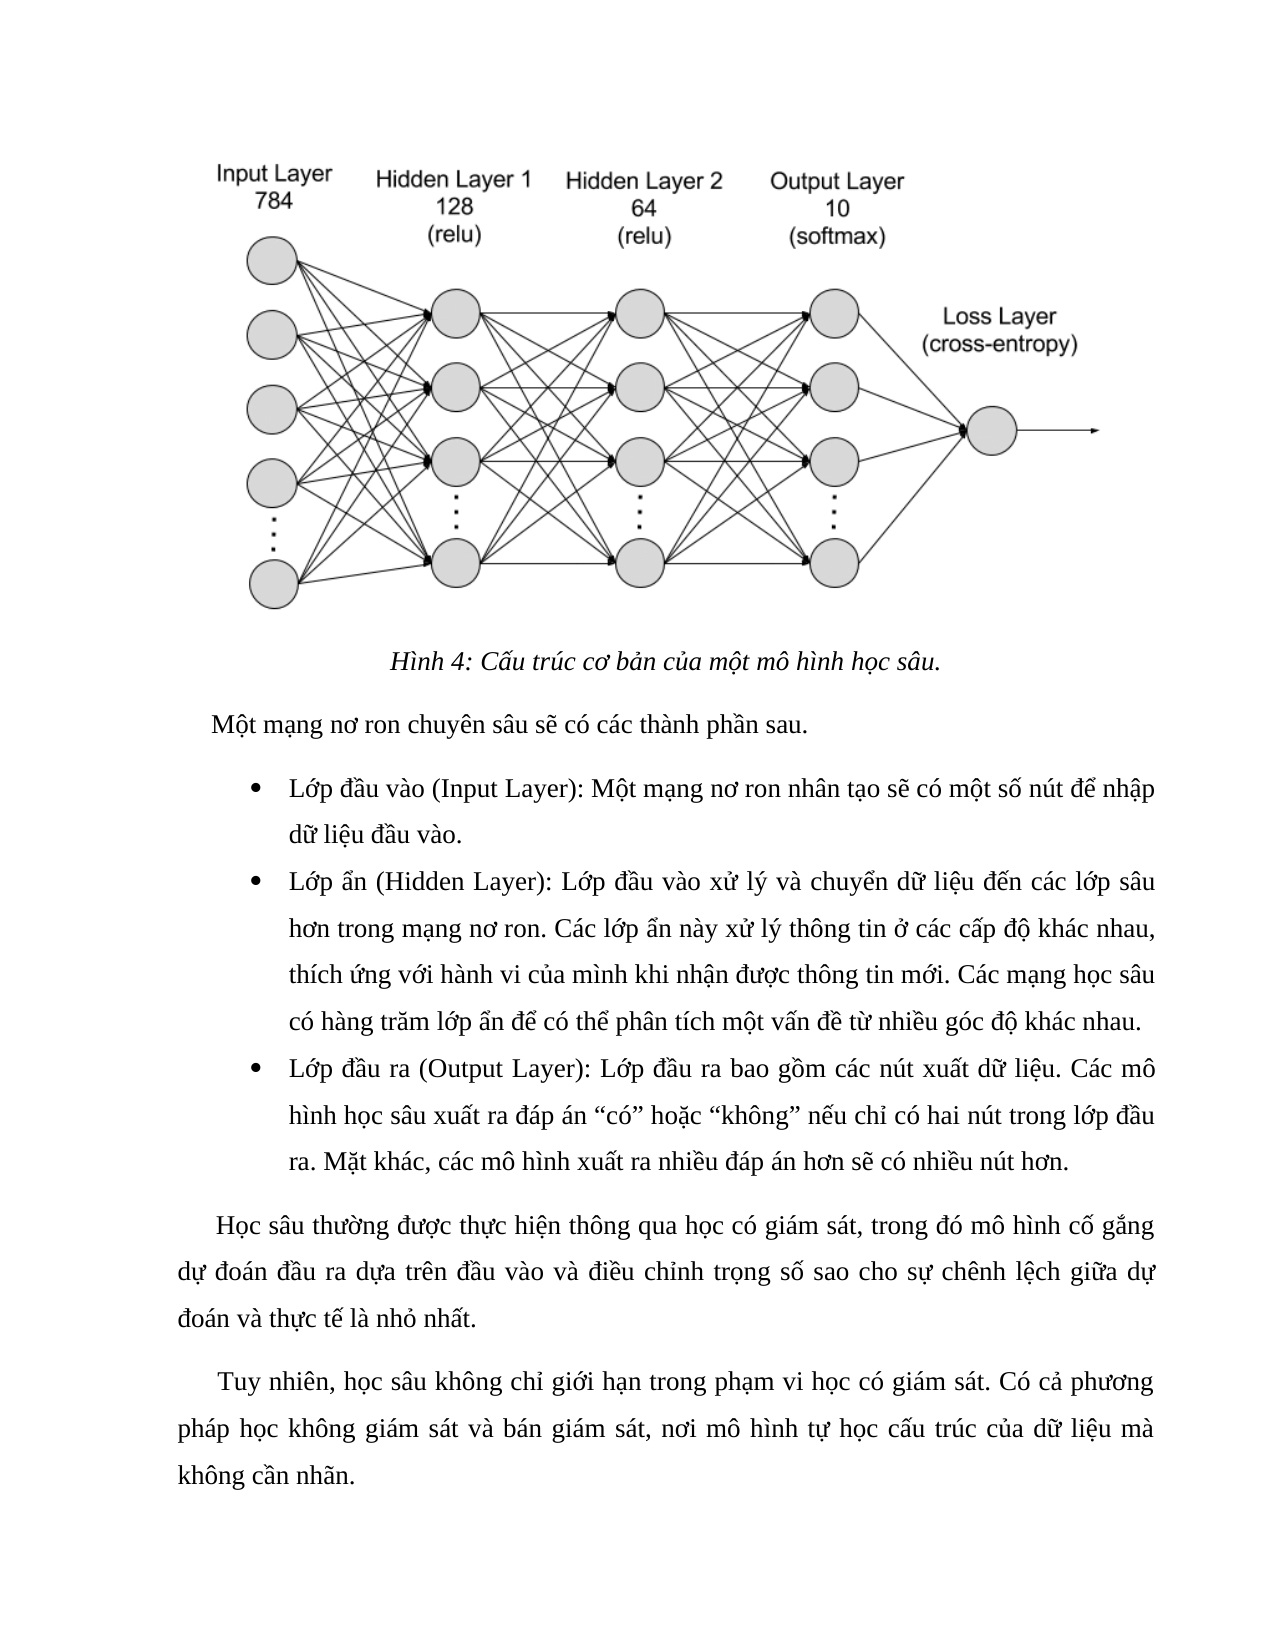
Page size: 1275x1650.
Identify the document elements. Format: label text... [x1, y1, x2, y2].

text Tuy nhiên, học sâu không chỉ giới hạn trong phạm vi học có giám sát. Có cả phương pháp học không giám sát và bán giám sát, nơi mô hình tự học cấu trúc của dữ liệu mà không cần nhãn. [177, 1365, 1157, 1490]
text Hình 4: Cấu trúc cơ bản của một mô hình học sâu. [177, 645, 1157, 676]
list Lớp đầu vào (Input Layer): Một mạng nơ ron nhân tạo sẽ có một số nút để nhập dữ liệu đầu vào. [251, 772, 1157, 850]
list Lớp ẩn (Hidden Layer): Lớp đầu vào xử lý và chuyển dữ liệu đến các lớp sâu hơn trong mạng nơ ron. Các lớp ẩn này xử lý thông tin ở các cấp độ khác nhau, thích ứng với hành vi của mình khi nhận được thông tin mới. Các mạng học sâu có hàng trăm lớp ẩn để có thể phân tích một vấn đề từ nhiều góc độ khác nhau. [251, 865, 1157, 1036]
list Lớp đầu ra (Output Layer): Lớp đầu ra bao gồm các nút xuất dữ liệu. Các mô hình học sâu xuất ra đáp án “có” hoặc “không” nếu chỉ có hai nút trong lớp đầu ra. Mặt khác, các mô hình xuất ra nhiều đáp án hơn sẽ có nhiều nút hơn. [251, 1052, 1157, 1177]
text Học sâu thường được thực hiện thông qua học có giám sát, trong đó mô hình cố gắng dự đoán đầu ra dựa trên đầu vào và điều chỉnh trọng số sao cho sự chênh lệch giữa dự đoán và thực tế là nhỏ nhất. [177, 1209, 1157, 1333]
text Một mạng nơ ron chuyên sâu sẽ có các thành phần sau. [177, 708, 1157, 739]
picture [177, 118, 1157, 613]
